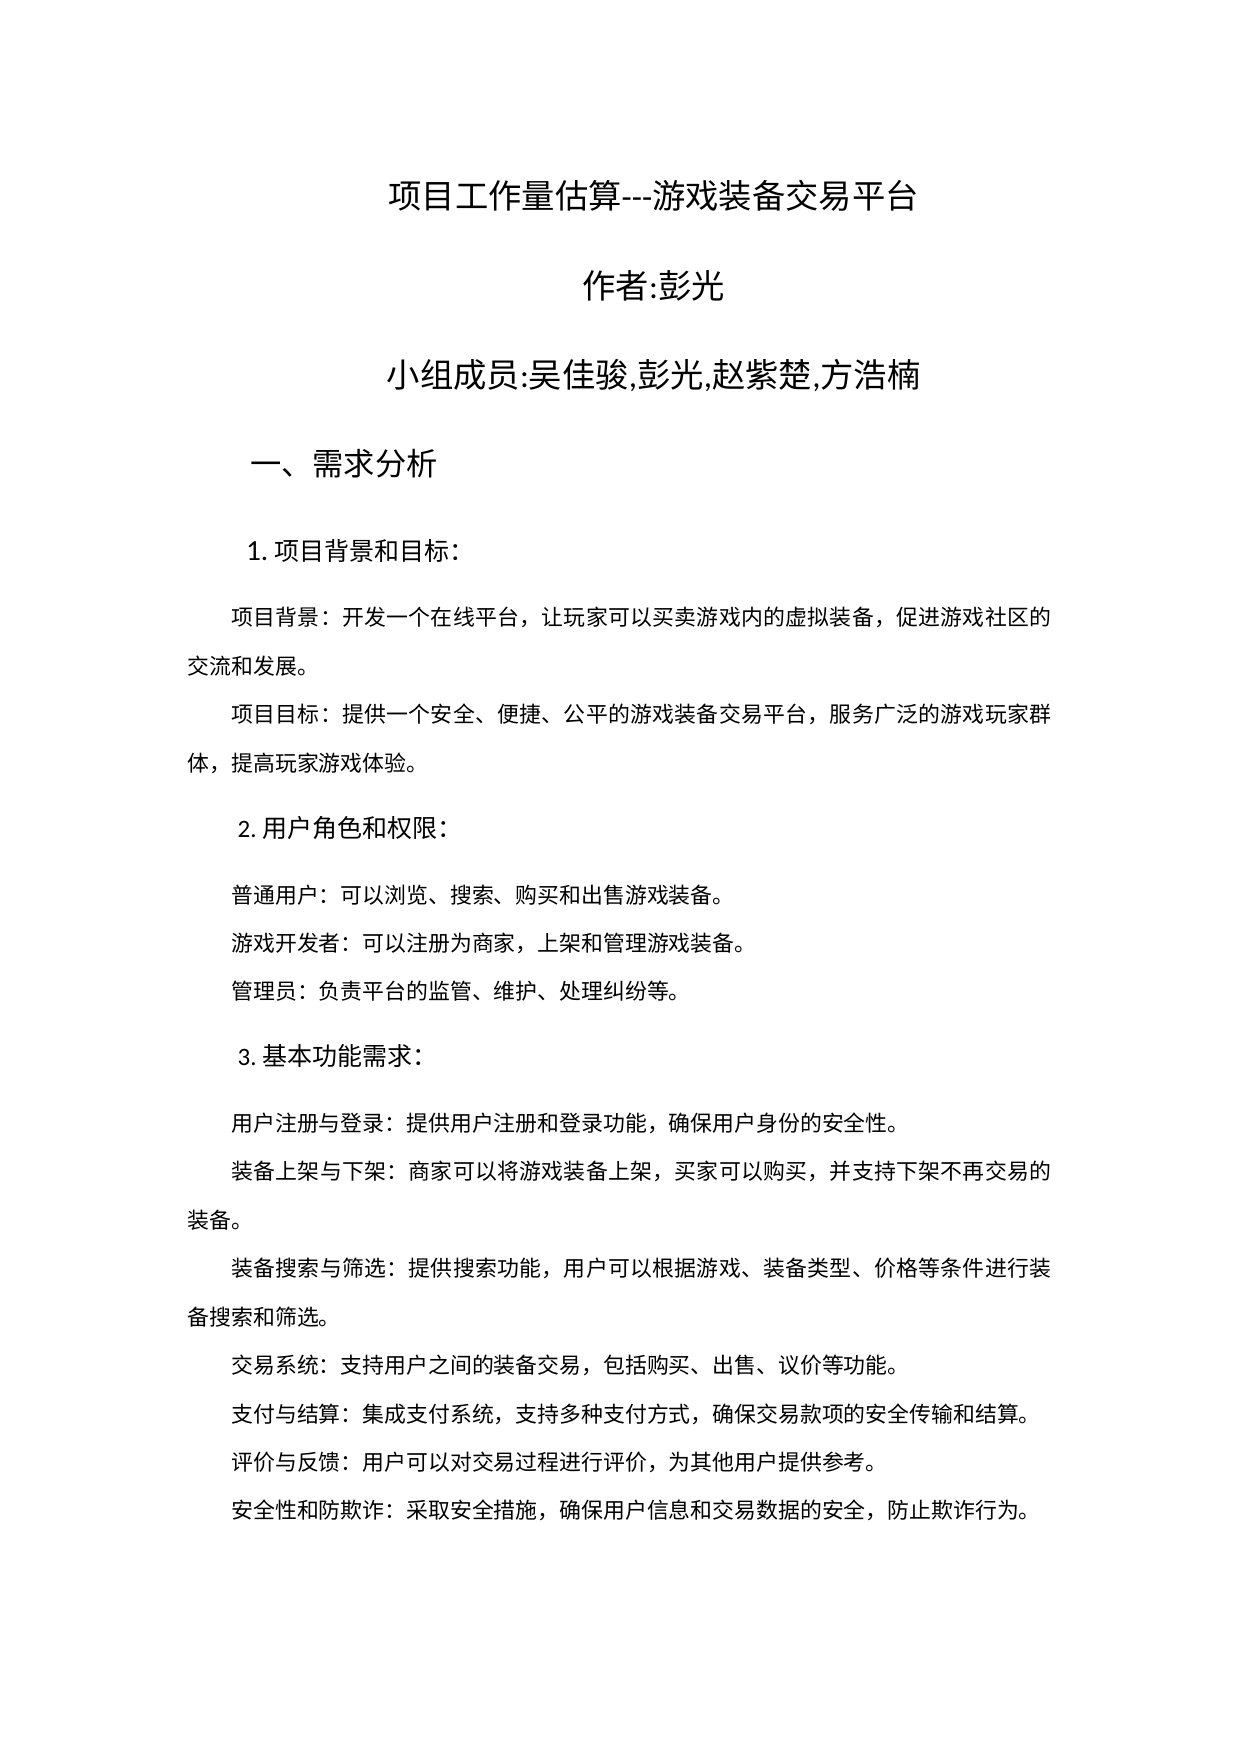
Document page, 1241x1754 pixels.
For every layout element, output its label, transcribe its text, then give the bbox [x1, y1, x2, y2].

text 用户注册与登录：提供用户注册和登录功能，确保用户身份的安全性。 [187, 1105, 1053, 1138]
text 项目工作量估算---游戏装备交易平台 [187, 162, 1053, 227]
text 2. 用户角色和权限： [187, 794, 1053, 859]
text 交易系统：支持用户之间的装备交易，包括购买、出售、议价等功能。 [187, 1348, 1053, 1380]
text 1. 项目背景和目标： [187, 517, 1053, 582]
text 3. 基本功能需求： [187, 1022, 1053, 1087]
text 支付与结算：集成支付系统，支持多种支付方式，确保交易款项的安全传输和结算。 [187, 1396, 1053, 1429]
text 项目背景：开发一个在线平台，让玩家可以买卖游戏内的虚拟装备，促进游戏社区的交流和发展。 [187, 600, 1053, 681]
text 安全性和防欺诈：采取安全措施，确保用户信息和交易数据的安全，防止欺诈行为。 [187, 1493, 1053, 1525]
list 需求分析 [187, 429, 1053, 494]
text 装备搜索与筛选：提供搜索功能，用户可以根据游戏、装备类型、价格等条件进行装备搜索和筛选。 [187, 1251, 1053, 1332]
text 游戏开发者：可以注册为商家，上架和管理游戏装备。 [187, 926, 1053, 958]
text 评价与反馈：用户可以对交易过程进行评价，为其他用户提供参考。 [187, 1444, 1053, 1477]
text 管理员：负责平台的监管、维护、处理纠纷等。 [187, 974, 1053, 1006]
text 装备上架与下架：商家可以将游戏装备上架，买家可以购买，并支持下架不再交易的装备。 [187, 1154, 1053, 1235]
text 作者:彭光 [187, 251, 1053, 316]
text 小组成员:吴佳骏,彭光,赵紫楚,方浩楠 [187, 340, 1053, 405]
text 项目目标：提供一个安全、便捷、公平的游戏装备交易平台，服务广泛的游戏玩家群体，提高玩家游戏体验。 [187, 697, 1053, 778]
text 普通用户：可以浏览、搜索、购买和出售游戏装备。 [187, 877, 1053, 910]
